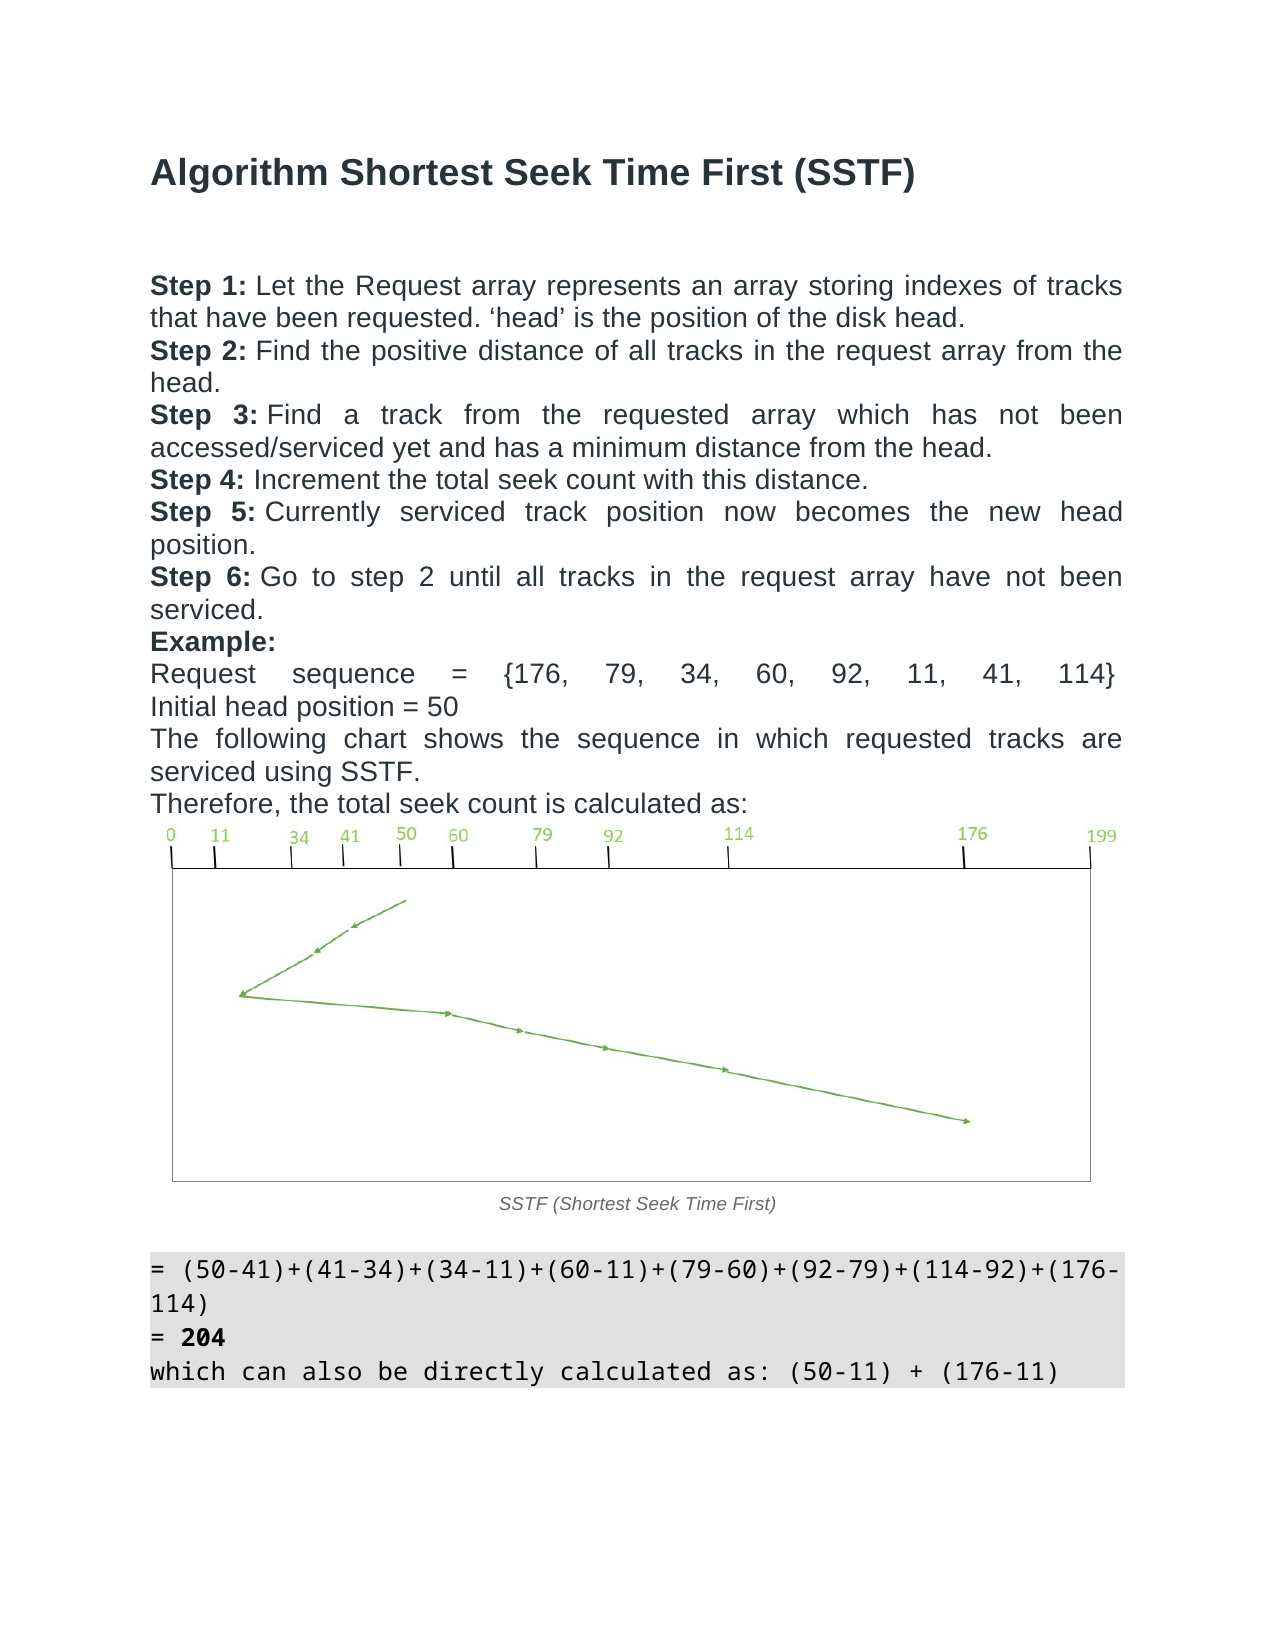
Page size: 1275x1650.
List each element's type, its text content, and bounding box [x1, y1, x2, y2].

text Step 1: Let the Request array represents an array storing indexes of tracks that have been requested. ‘head’ is the position of the disk head. [150, 269, 1125, 333]
text Therefore, the total seek count is calculated as: [150, 787, 1125, 819]
text Example: [150, 625, 1125, 657]
text = (50-41)+(41-34)+(34-11)+(60-11)+(79-60)+(92-79)+(114-92)+(176-114) = 204 which can also be directly calculated as: (50-11) + (176-11) [150, 1252, 1125, 1388]
text Step 4: Increment the total seek count with this distance. [150, 463, 1125, 495]
text SSTF (Shortest Seek Time First) [150, 1193, 1125, 1214]
text Step 5: Currently serviced track position now becomes the new head position. [150, 495, 1125, 560]
text The following chart shows the sequence in which requested tracks are serviced using SSTF. [150, 722, 1125, 787]
text Step 3: Find a track from the requested array which has not been accessed/serviced yet and has a minimum distance from the head. [150, 398, 1125, 463]
text Step 6: Go to step 2 until all tracks in the request array have not been serviced. [150, 560, 1125, 625]
text Step 2: Find the positive distance of all tracks in the request array from the head. [150, 333, 1125, 398]
picture [150, 819, 1125, 1193]
subtitle Algorithm Shortest Seek Time First (SSTF) [150, 150, 1125, 193]
text Request sequence = {176, 79, 34, 60, 92, 11, 41, 114} Initial head position = 50 [150, 657, 1125, 722]
